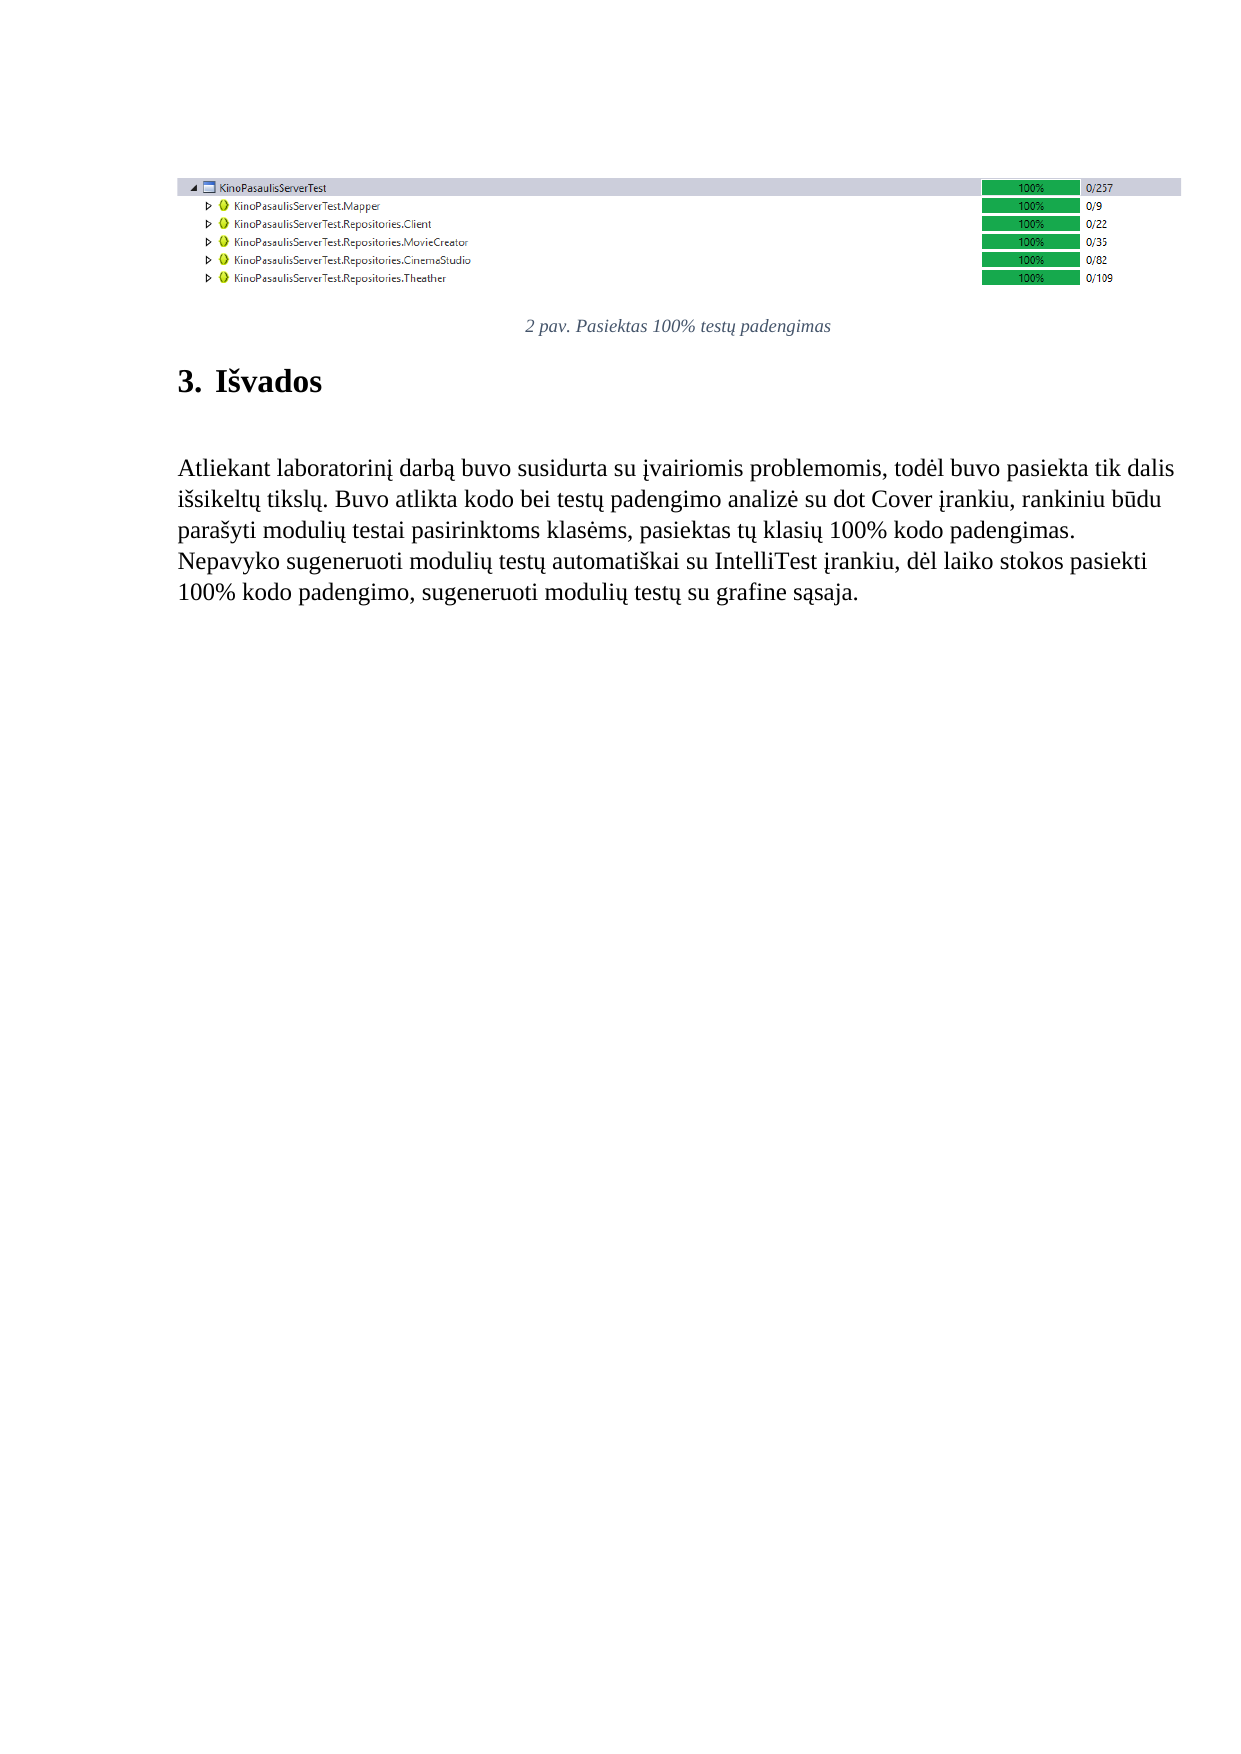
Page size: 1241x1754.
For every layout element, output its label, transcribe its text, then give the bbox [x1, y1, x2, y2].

subtitle Išvados [177, 361, 1181, 399]
text 2 pav. Pasiektas 100% testų padengimas [177, 314, 1181, 336]
picture [177, 177, 1182, 296]
text Atliekant laboratorinį darbą buvo susidurta su įvairiomis problemomis, todėl buvo pasiekta tik dalis išsikeltų tikslų. Buvo atlikta kodo bei testų padengimo analizė su dot Cover įrankiu, rankiniu būdu parašyti modulių testai pasirinktoms klasėms, pasiektas tų klasių 100% kodo padengimas. Nepavyko sugeneruoti modulių testų automatiškai su IntelliTest įrankiu, dėl laiko stokos pasiekti 100% kodo padengimo, sugeneruoti modulių testų su grafine sąsaja. [177, 453, 1181, 606]
